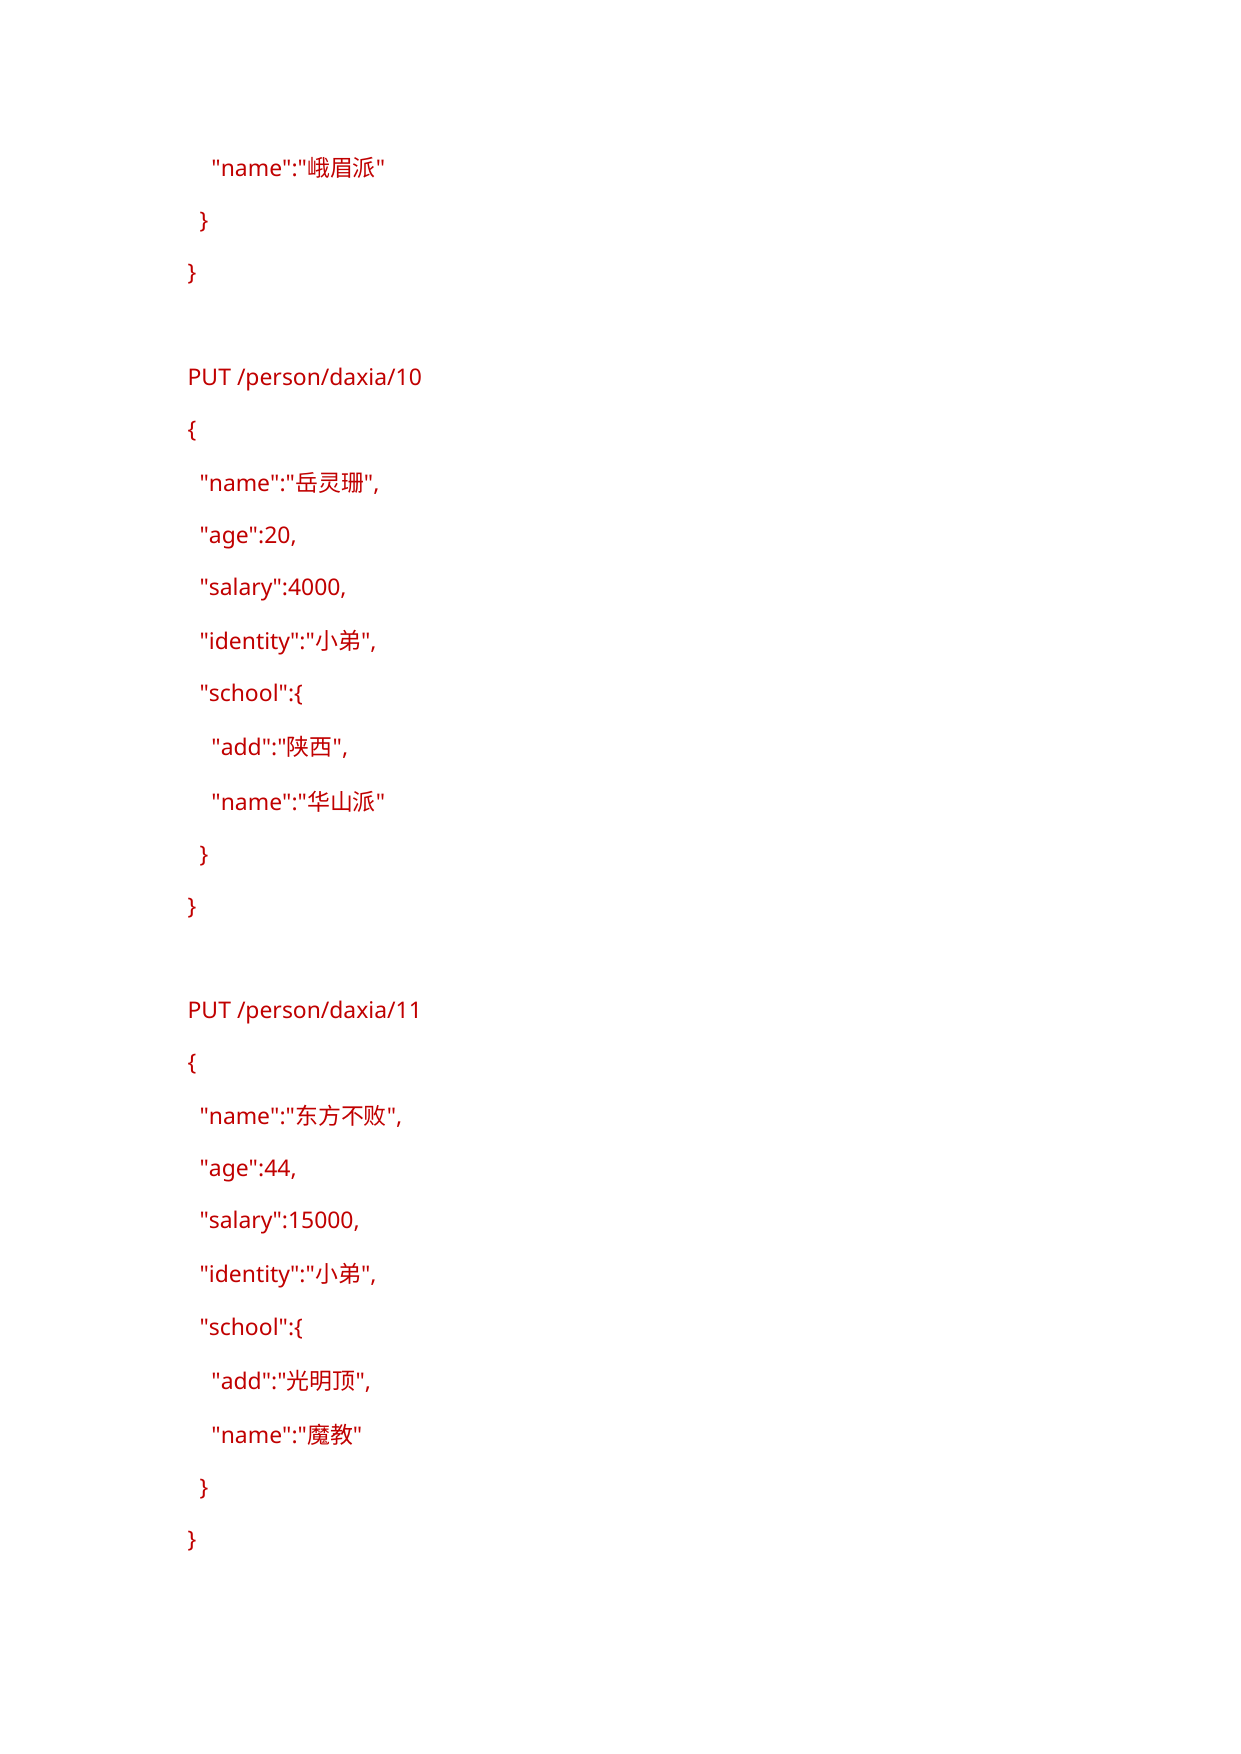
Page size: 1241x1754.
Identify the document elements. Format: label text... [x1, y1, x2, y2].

text "name":"峨眉派" [187, 150, 1053, 183]
text "school":{ [187, 1310, 1053, 1342]
text "add":"光明顶", [187, 1362, 1053, 1396]
text "name":"东方不败", [187, 1098, 1053, 1131]
text "name":"华山派" [187, 783, 1053, 817]
text "school":{ [187, 677, 1053, 708]
text } [187, 889, 1053, 921]
text "identity":"小弟", [187, 1256, 1053, 1289]
text { [187, 1046, 1053, 1077]
text "identity":"小弟", [187, 623, 1053, 656]
text } [187, 1471, 1053, 1502]
text PUT /person/daxia/10 [187, 360, 1053, 392]
text "salary":4000, [187, 571, 1053, 602]
text "age":44, [187, 1152, 1053, 1183]
text "name":"魔教" [187, 1417, 1053, 1450]
text { [187, 412, 1053, 444]
text PUT /person/daxia/11 [187, 994, 1053, 1025]
text } [187, 837, 1053, 869]
text "age":20, [187, 519, 1053, 550]
text "salary":15000, [187, 1204, 1053, 1235]
text } [187, 1523, 1053, 1554]
text } [187, 204, 1053, 235]
text "name":"岳灵珊", [187, 464, 1053, 498]
text } [187, 256, 1053, 287]
text "add":"陕西", [187, 729, 1053, 762]
